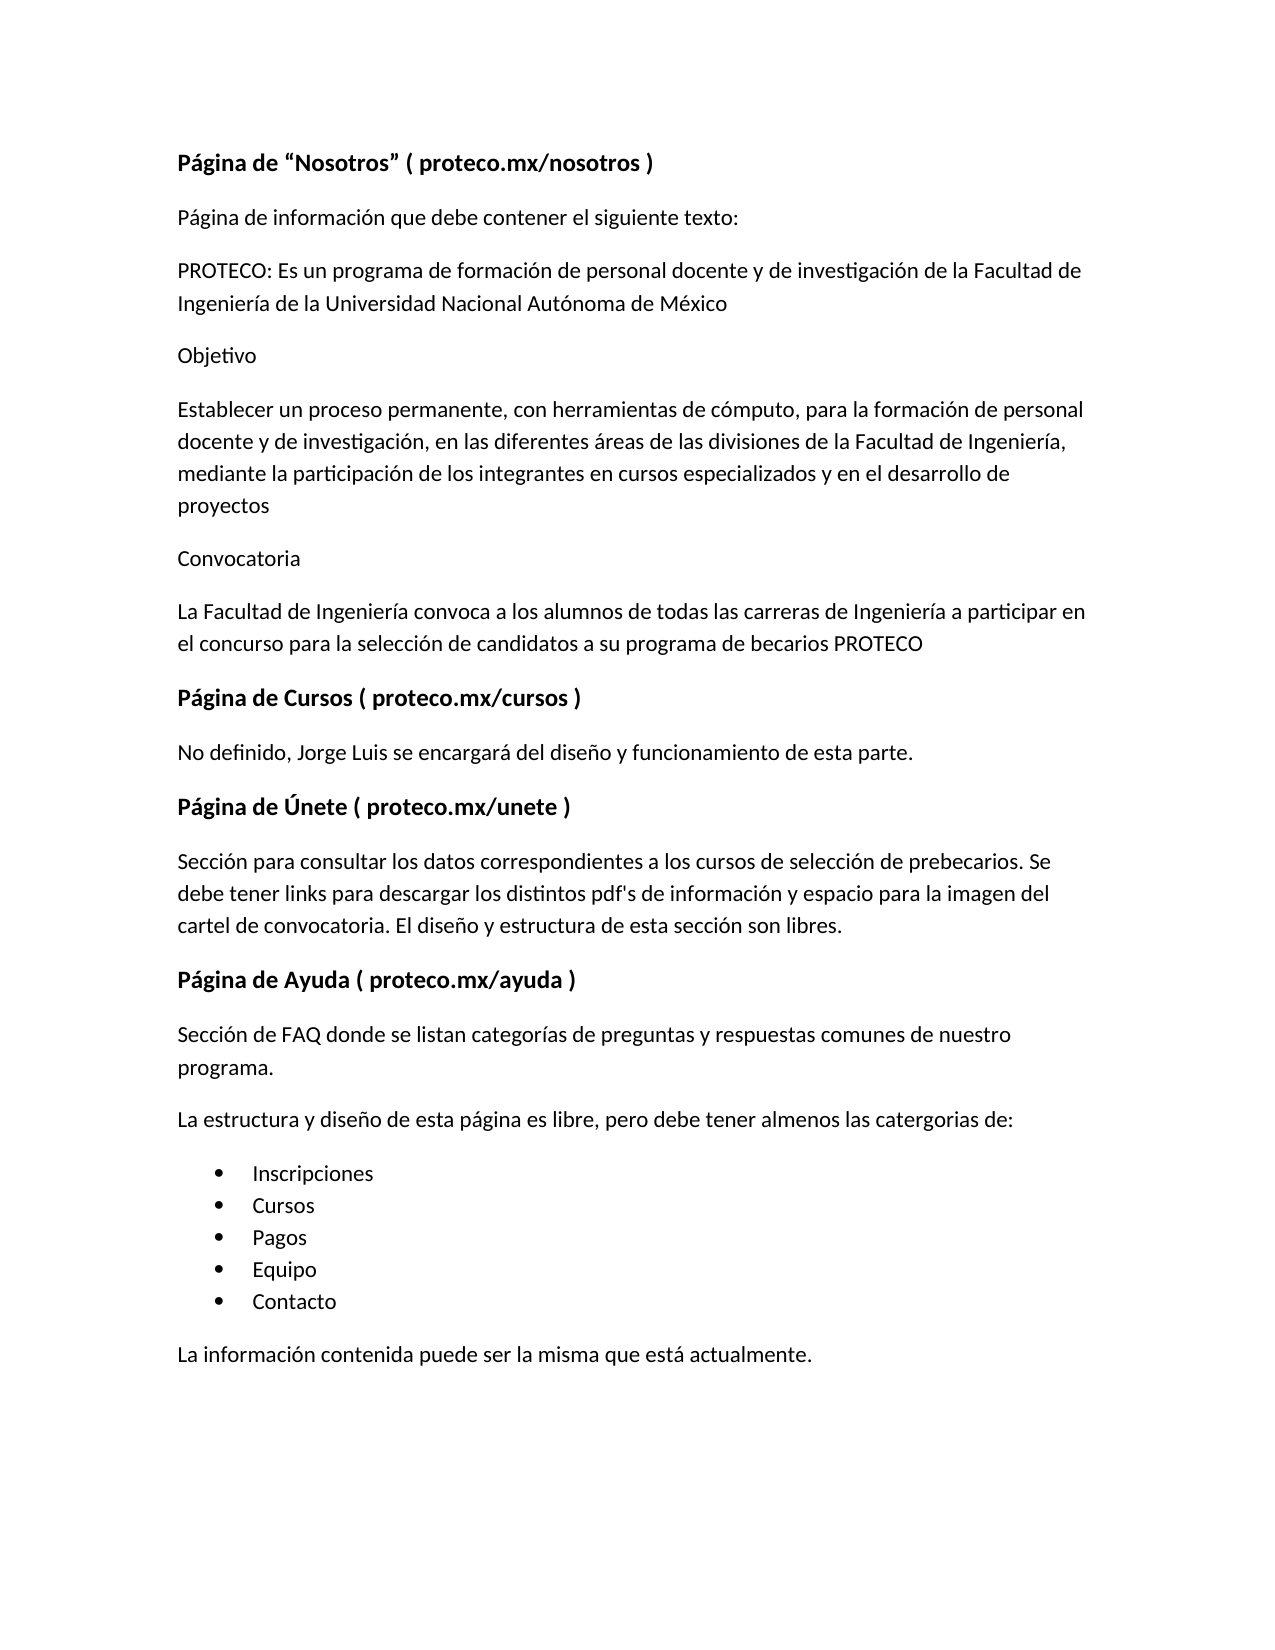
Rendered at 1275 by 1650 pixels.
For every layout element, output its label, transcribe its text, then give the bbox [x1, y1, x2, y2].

text PROTECO: Es un programa de formación de personal docente y de investigación de la Facultad de Ingeniería de la Universidad Nacional Autónoma de México [177, 256, 1098, 317]
list Contacto [215, 1287, 1098, 1315]
text No definido, Jorge Luis se encargará del diseño y funcionamiento de esta parte. [177, 738, 1098, 766]
text Objetivo [177, 342, 1098, 370]
text Sección para consultar los datos correspondientes a los cursos de selección de prebecarios. Se debe tener links para descargar los distintos pdf's de información y espacio para la imagen del cartel de convocatoria. El diseño y estructura de esta sección son libres. [177, 847, 1098, 939]
text Página de Únete ( proteco.mx/unete ) [177, 791, 1098, 822]
text Establecer un proceso permanente, con herramientas de cómputo, para la formación de personal docente y de investigación, en las diferentes áreas de las divisiones de la Facultad de Ingeniería, mediante la participación de los integrantes en cursos especializados y en el desarrollo de proyectos [177, 395, 1098, 519]
text Sección de FAQ donde se listan categorías de preguntas y respuestas comunes de nuestro programa. [177, 1020, 1098, 1081]
text Convocatoria [177, 544, 1098, 572]
list Cursos [215, 1191, 1098, 1219]
list Equipo [215, 1255, 1098, 1283]
text La Facultad de Ingeniería convoca a los alumnos de todas las carreras de Ingeniería a participar en el concurso para la selección de candidatos a su programa de becarios PROTECO [177, 597, 1098, 657]
list Inscripciones [215, 1159, 1098, 1187]
list Pagos [215, 1223, 1098, 1251]
text Página de Ayuda ( proteco.mx/ayuda ) [177, 964, 1098, 995]
text Página de “Nosotros” ( proteco.mx/nosotros ) [177, 148, 1098, 178]
text Página de Cursos ( proteco.mx/cursos ) [177, 682, 1098, 713]
text La información contenida puede ser la misma que está actualmente. [177, 1340, 1098, 1368]
text Página de información que debe contener el siguiente texto: [177, 203, 1098, 231]
text La estructura y diseño de esta página es libre, pero debe tener almenos las catergorias de: [177, 1106, 1098, 1134]
